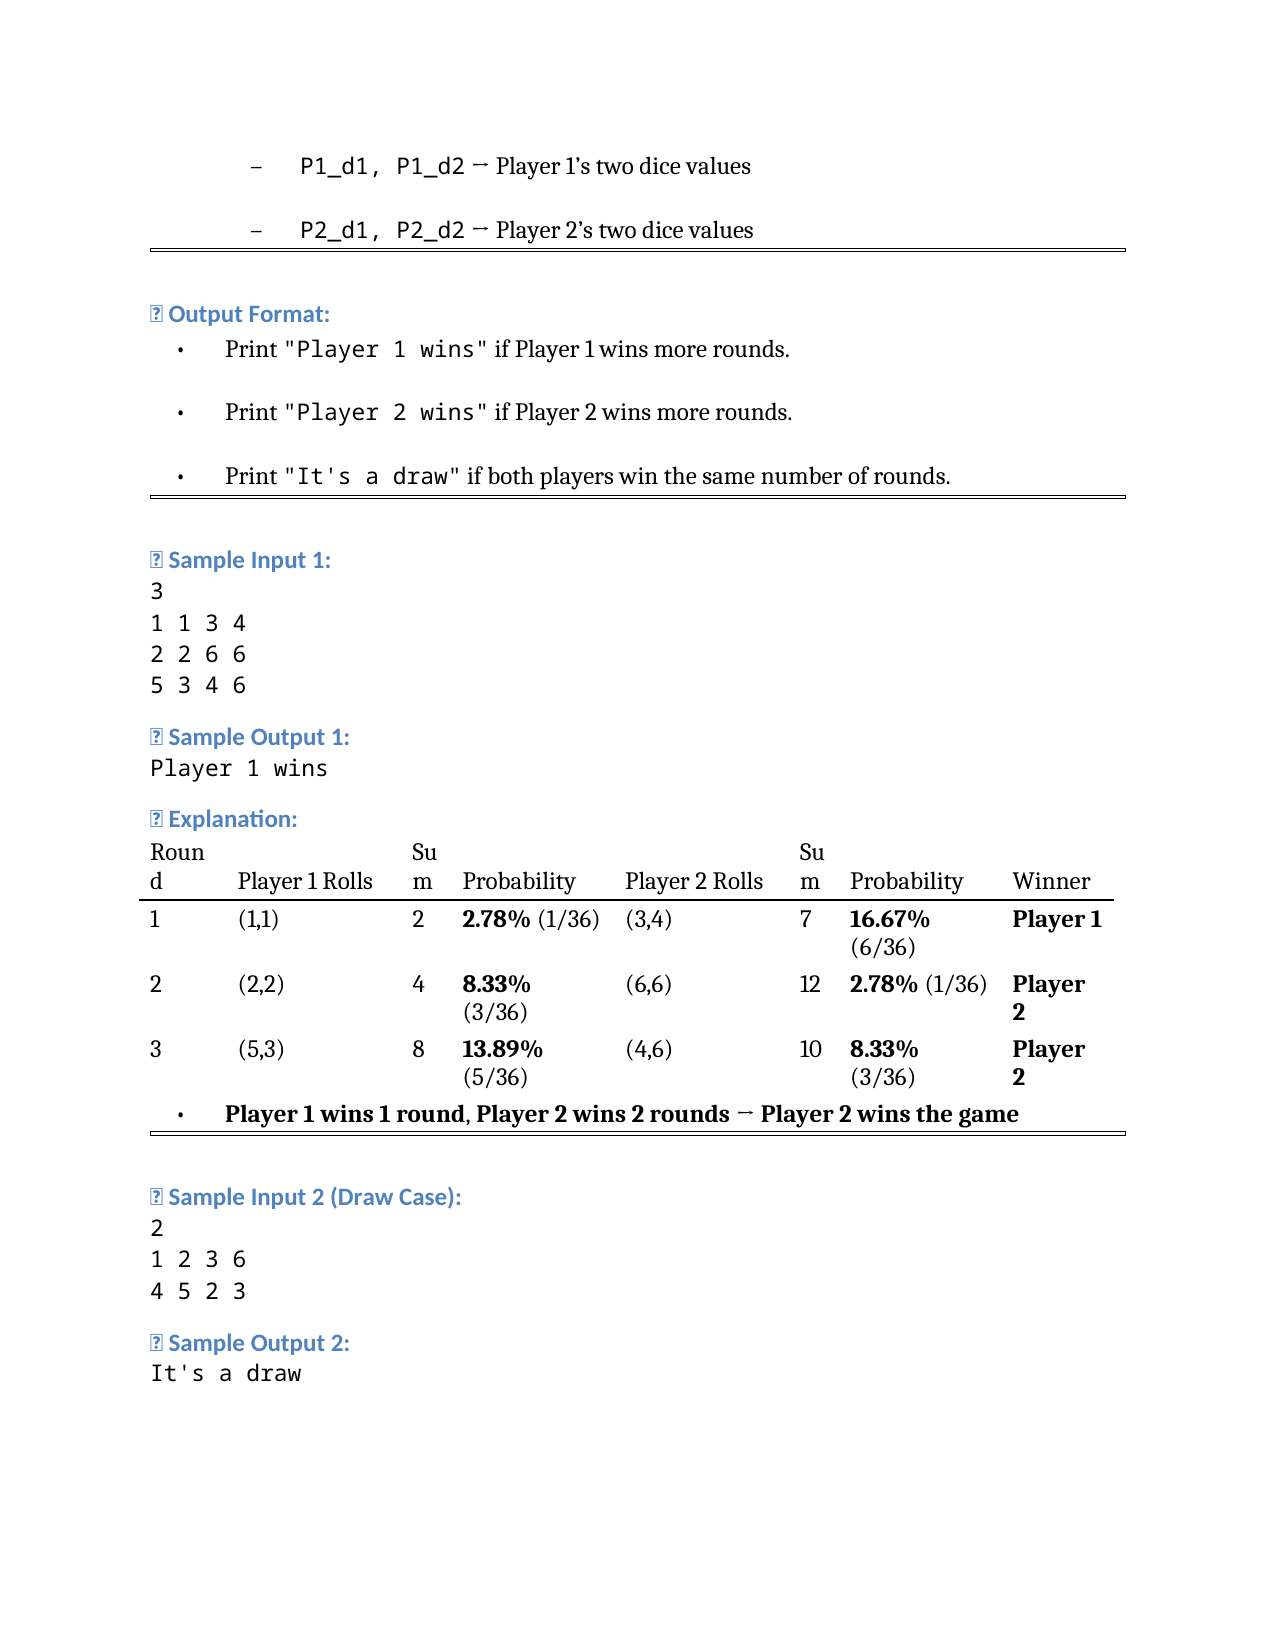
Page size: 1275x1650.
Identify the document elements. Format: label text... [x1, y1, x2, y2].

subtitle 🔷 Output Format: [150, 298, 1125, 329]
table_cell Player 1 [1001, 901, 1114, 966]
table_cell (4,6) [614, 1031, 789, 1096]
subtitle 🔷 Explanation: [150, 804, 1125, 834]
subtitle 🔷 Sample Output 2: [150, 1327, 1125, 1357]
list Print "It's a draw" if both players win the same number of rounds. [175, 460, 1125, 491]
table_cell 3 [139, 1031, 226, 1096]
table_cell 1 [139, 901, 226, 966]
table_header Probability [839, 834, 1001, 899]
table_cell 8.33% (3/36) [839, 1031, 1001, 1096]
table_cell 16.67% (6/36) [839, 901, 1001, 966]
table_header Player 1 Rolls [226, 834, 401, 899]
table_cell 2 [139, 966, 226, 1031]
table_cell 7 [789, 901, 839, 966]
list Print "Player 1 wins" if Player 1 wins more rounds. [175, 333, 1125, 393]
table_header Sum [401, 834, 451, 899]
text 2 1 2 3 6 4 5 2 3 [150, 1212, 1125, 1306]
table_cell Player 2 [1001, 1031, 1114, 1096]
text 3 1 1 3 4 2 2 6 6 5 3 4 6 [150, 575, 1125, 700]
table_cell (2,2) [226, 966, 401, 1031]
table_cell 8.33% (3/36) [451, 966, 614, 1031]
table_cell (6,6) [614, 966, 789, 1031]
table_cell 2 [401, 901, 451, 966]
table_cell 10 [789, 1031, 839, 1096]
table_header Winner [1001, 834, 1114, 899]
table_cell (5,3) [226, 1031, 401, 1096]
table_header Round [139, 834, 226, 899]
list Print "Player 2 wins" if Player 2 wins more rounds. [175, 396, 1125, 456]
table_header Player 2 Rolls [614, 834, 789, 899]
list Player 1 wins 1 round, Player 2 wins 2 rounds → Player 2 wins the game [175, 1099, 1125, 1128]
table_cell (3,4) [614, 901, 789, 966]
text Player 1 wins [150, 752, 1125, 783]
subtitle 🔷 Sample Input 1: [150, 545, 1125, 575]
subtitle 🔷 Sample Output 1: [150, 721, 1125, 752]
table_header Probability [451, 834, 614, 899]
table_header Sum [789, 834, 839, 899]
table_cell 2.78% (1/36) [451, 901, 614, 966]
list P2_d1, P2_d2 → Player 2’s two dice values [250, 214, 1125, 245]
table_cell 13.89% (5/36) [451, 1031, 614, 1096]
text It's a draw [150, 1357, 1125, 1388]
table_cell 8 [401, 1031, 451, 1096]
table_cell 4 [401, 966, 451, 1031]
table_cell Player 2 [1001, 966, 1114, 1031]
table_cell 12 [789, 966, 839, 1031]
table_cell 2.78% (1/36) [839, 966, 1001, 1031]
subtitle 🔷 Sample Input 2 (Draw Case): [150, 1182, 1125, 1212]
table_cell (1,1) [226, 901, 401, 966]
list P1_d1, P1_d2 → Player 1’s two dice values [250, 150, 1125, 210]
